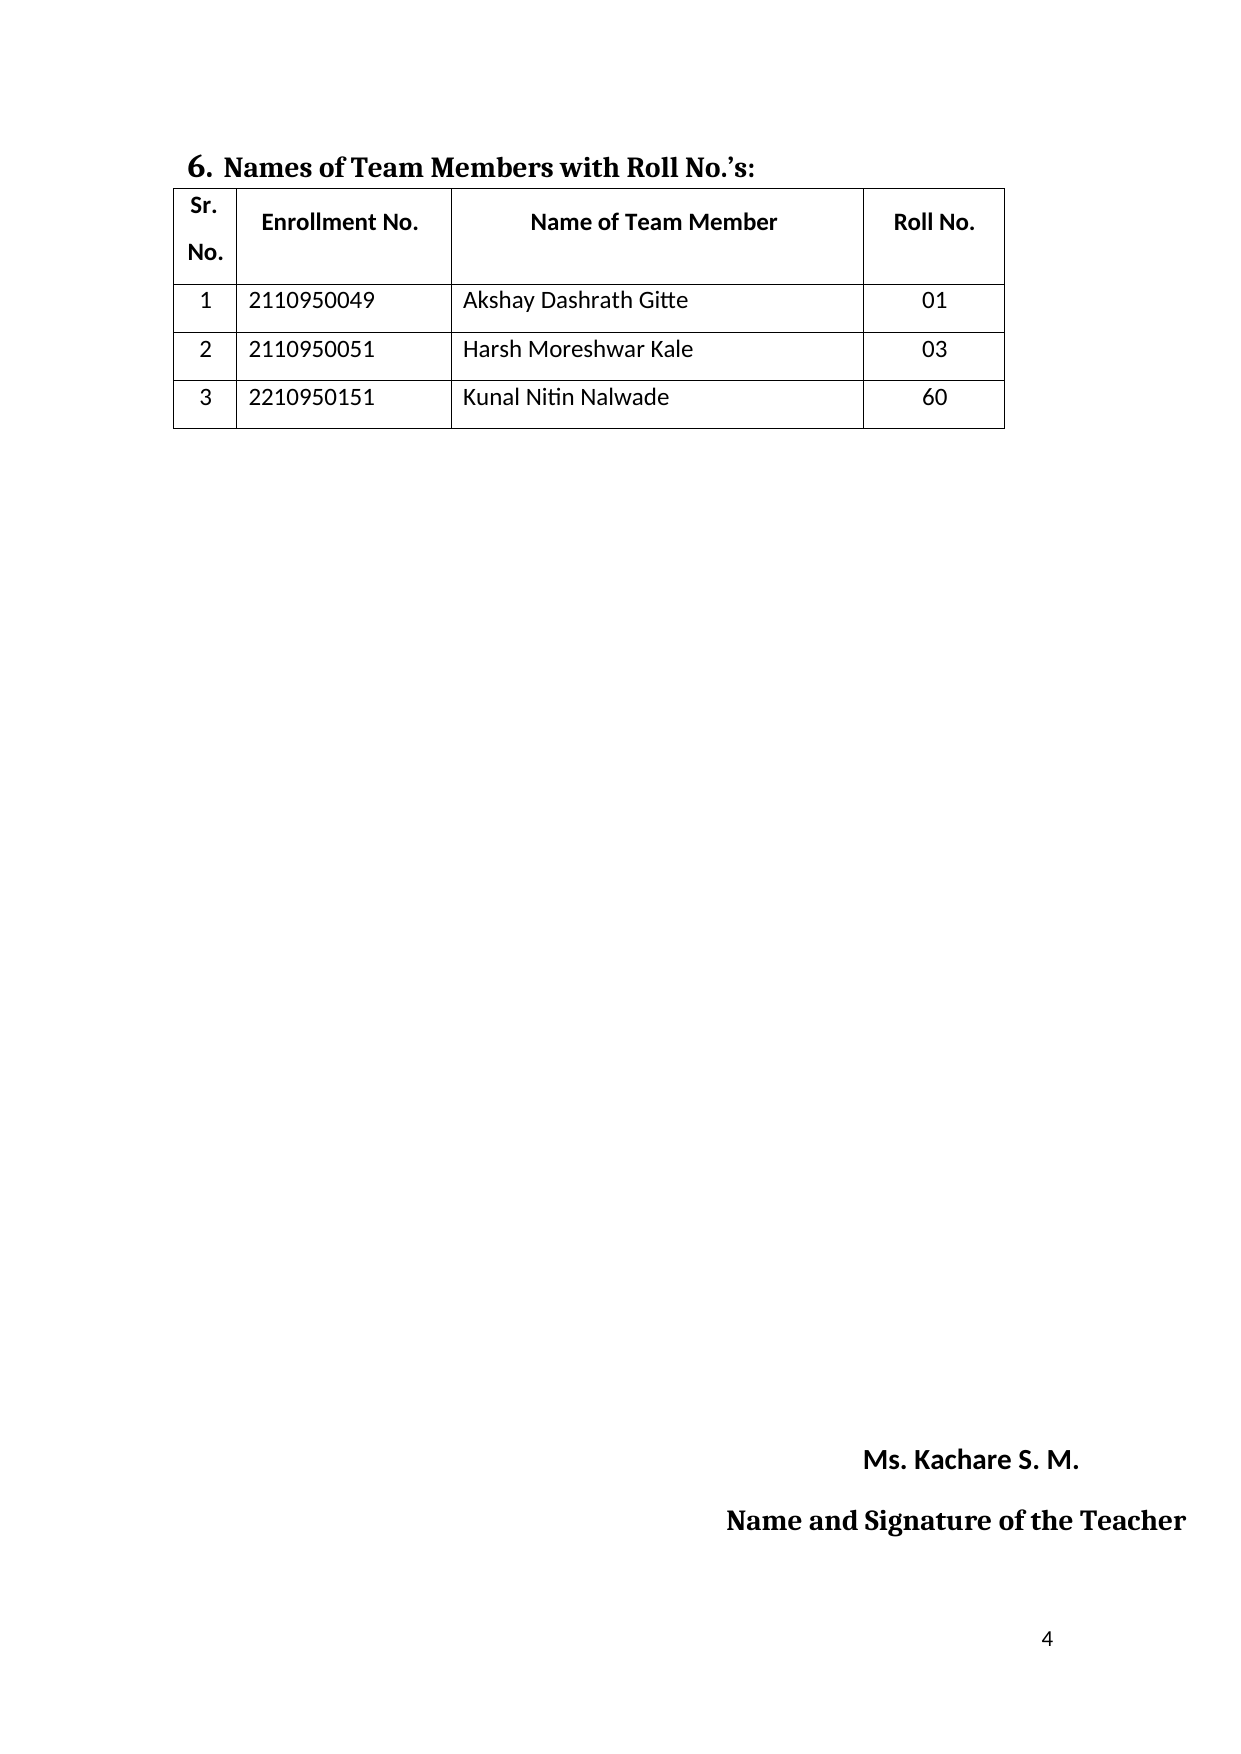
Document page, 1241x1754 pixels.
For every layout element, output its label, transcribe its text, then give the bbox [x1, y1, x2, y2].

table_cell 01 [864, 285, 1004, 332]
table_header Sr. No. [174, 189, 236, 283]
table_header Name of Team Member [452, 189, 863, 283]
table_cell Harsh Moreshwar Kale [452, 333, 863, 380]
table_cell 1 [174, 285, 236, 332]
subtitle Names of Team Members with Roll No.’s: [187, 148, 1186, 186]
table_cell 3 [174, 381, 236, 428]
table_cell 2210950151 [237, 381, 451, 428]
table_cell Akshay Dashrath Gitte [452, 285, 863, 332]
text Ms. Kachare S. M. [712, 1441, 1186, 1477]
table_header Roll No. [864, 189, 1004, 283]
table_cell 2110950049 [237, 285, 451, 332]
table_cell Kunal Nitin Nalwade [452, 381, 863, 428]
table_header Enrollment No. [237, 189, 451, 283]
table_cell 03 [864, 333, 1004, 380]
table_cell 60 [864, 381, 1004, 428]
subtitle Name and Signature of the Teacher [187, 1504, 1186, 1538]
table_cell 2 [174, 333, 236, 380]
table_cell 2110950051 [237, 333, 451, 380]
